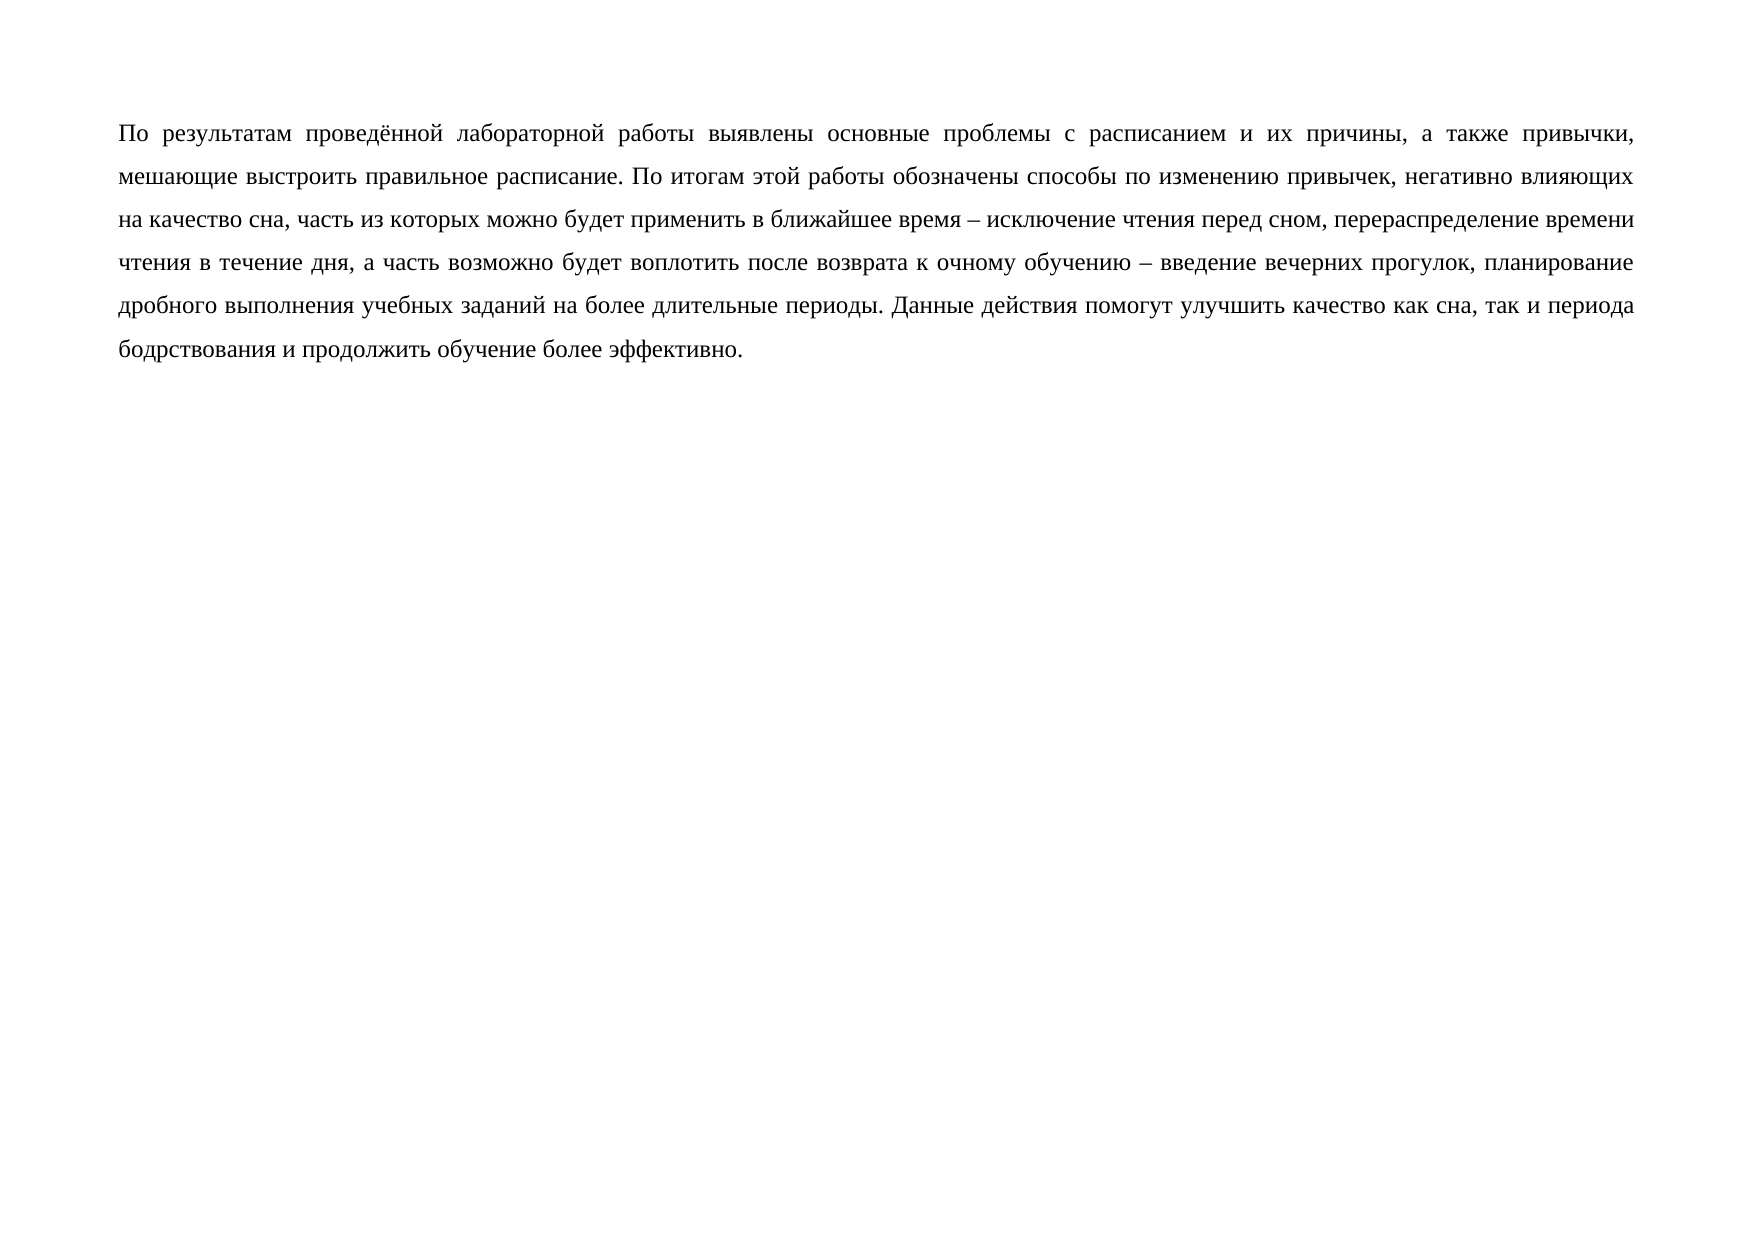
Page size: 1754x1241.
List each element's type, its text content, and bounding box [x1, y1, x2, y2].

text По результатам проведённой лабораторной работы выявлены основные проблемы с расписанием и их причины, а также привычки, мешающие выстроить правильное расписание. По итогам этой работы обозначены способы по изменению привычек, негативно влияющих на качество сна, часть из которых можно будет применить в ближайшее время – исключение чтения перед сном, перераспределение времени чтения в течение дня, а часть возможно будет воплотить после возврата к очному обучению – введение вечерних прогулок, планирование дробного выполнения учебных заданий на более длительные периоды. Данные действия помогут улучшить качество как сна, так и периода бодрствования и продолжить обучение более эффективно. [118, 118, 1636, 362]
